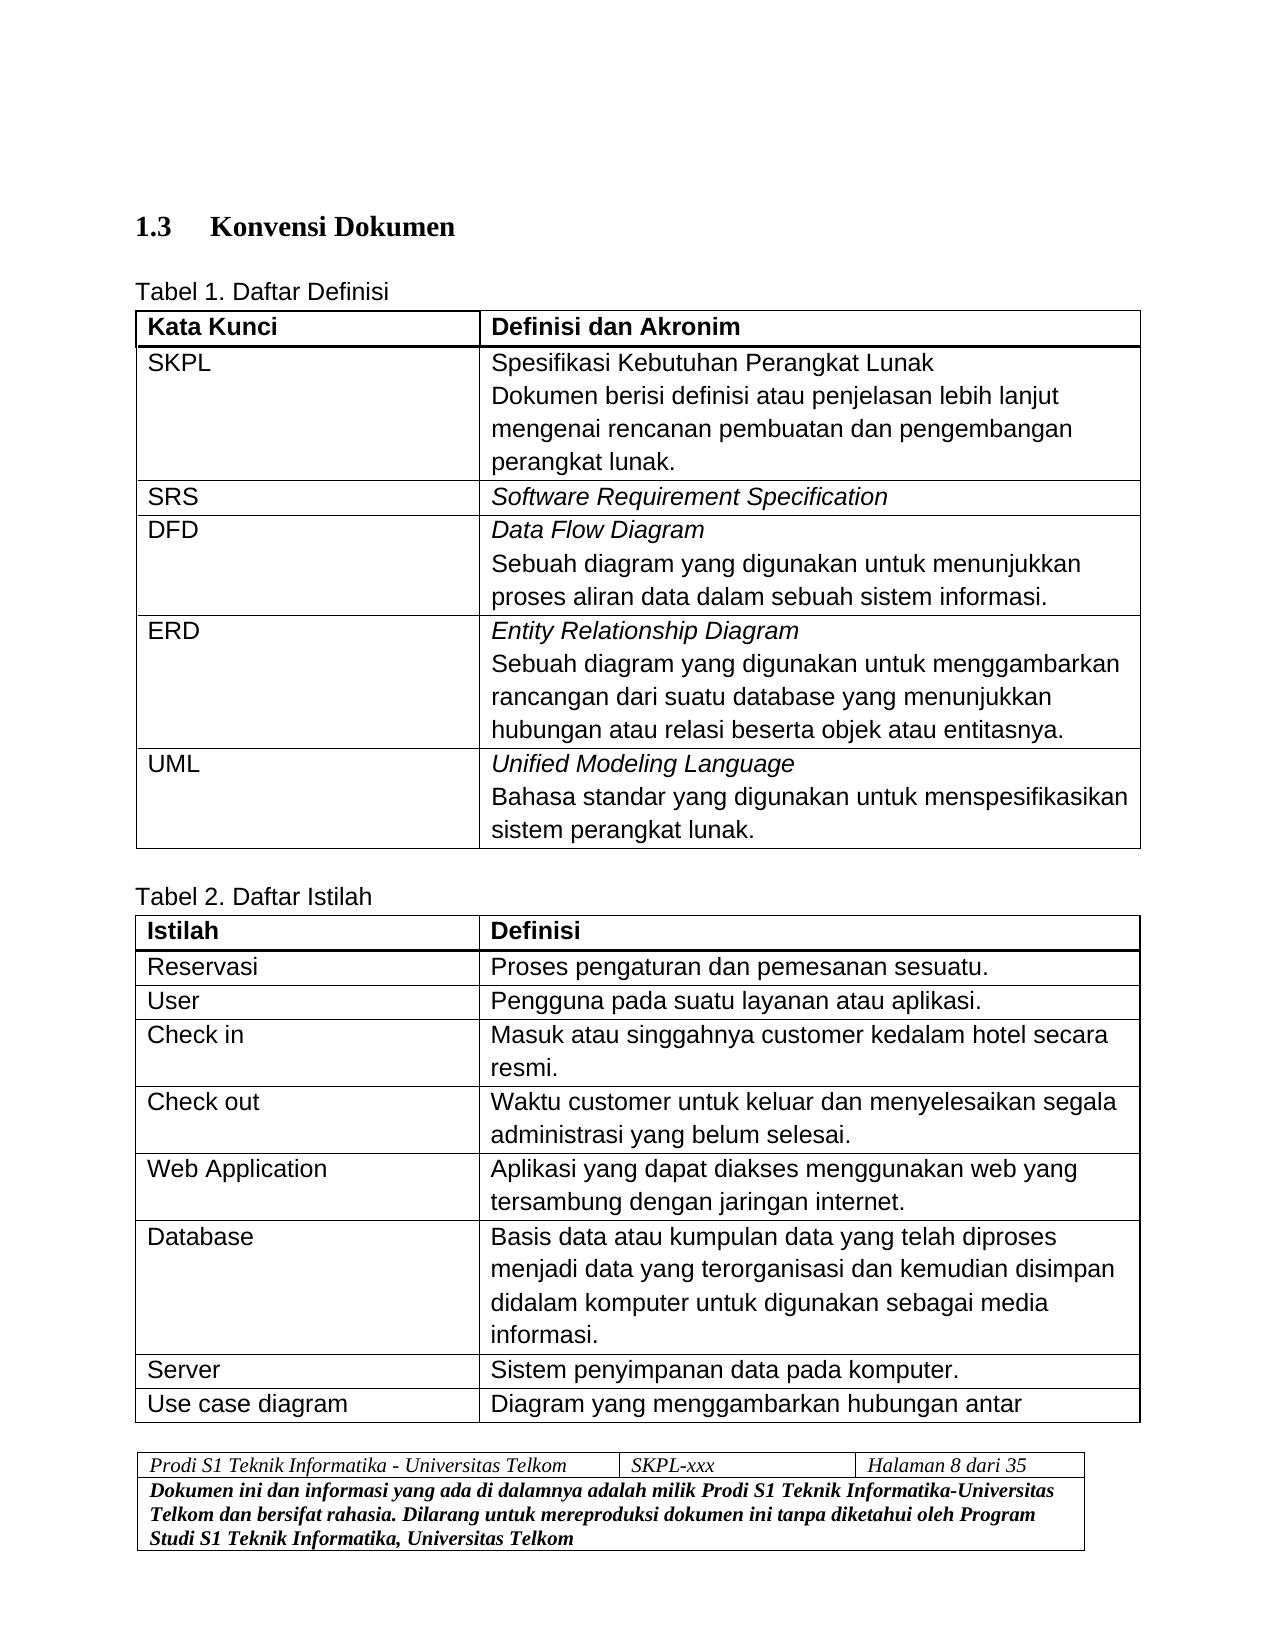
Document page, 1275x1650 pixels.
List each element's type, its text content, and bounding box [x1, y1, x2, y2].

table_cell ERD [137, 616, 479, 748]
table_header Kata Kunci [137, 312, 479, 345]
table_cell Spesifikasi Kebutuhan Perangkat Lunak Dokumen berisi definisi atau penjelasan lebih lanjut mengenai rencanan pembuatan dan pengembangan perangkat lunak. [480, 348, 1140, 480]
table_cell Web Application [136, 1154, 479, 1220]
text Tabel 2. Daftar Istilah [135, 882, 1140, 911]
table_cell Basis data atau kumpulan data yang telah diproses menjadi data yang terorganisasi dan kemudian disimpan didalam komputer untuk digunakan sebagai media informasi. [480, 1221, 1139, 1353]
table_cell SRS [137, 481, 479, 514]
table_header Definisi [480, 916, 1139, 949]
table_cell Masuk atau singgahnya customer kedalam hotel secara resmi. [480, 1020, 1139, 1086]
table_cell Check out [136, 1087, 479, 1153]
subtitle Konvensi Dokumen [135, 209, 1140, 243]
table_cell Sistem penyimpanan data pada komputer. [480, 1355, 1139, 1388]
table_cell Pengguna pada suatu layanan atau aplikasi. [480, 986, 1139, 1019]
table_cell User [136, 986, 479, 1019]
table_cell Aplikasi yang dapat diakses menggunakan web yang tersambung dengan jaringan internet. [480, 1154, 1139, 1220]
table_cell Data Flow Diagram Sebuah diagram yang digunakan untuk menunjukkan proses aliran data dalam sebuah sistem informasi. [480, 516, 1140, 614]
table_cell Entity Relationship Diagram Sebuah diagram yang digunakan untuk menggambarkan rancangan dari suatu database yang menunjukkan hubungan atau relasi beserta objek atau entitasnya. [480, 616, 1140, 748]
table_cell SKPL [137, 346, 479, 480]
table_header Istilah [136, 916, 479, 949]
table_cell Reservasi [136, 952, 479, 985]
table_cell Server [136, 1355, 479, 1388]
table_cell UML [137, 749, 479, 848]
table_cell Proses pengaturan dan pemesanan sesuatu. [480, 952, 1139, 985]
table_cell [480, 1389, 1139, 1422]
table_cell Waktu customer untuk keluar dan menyelesaikan segala administrasi yang belum selesai. [480, 1087, 1139, 1153]
table_cell DFD [137, 516, 479, 614]
table_cell Use case diagram [136, 1389, 479, 1422]
table_header Definisi dan Akronim [481, 311, 1140, 345]
table_cell Software Requirement Specification [480, 481, 1140, 514]
table_cell Database [136, 1221, 479, 1353]
table_cell Unified Modeling Language Bahasa standar yang digunakan untuk menspesifikasikan sistem perangkat lunak. [480, 749, 1140, 848]
table_cell Check in [136, 1020, 479, 1086]
text Tabel 1. Daftar Definisi [135, 277, 1140, 306]
